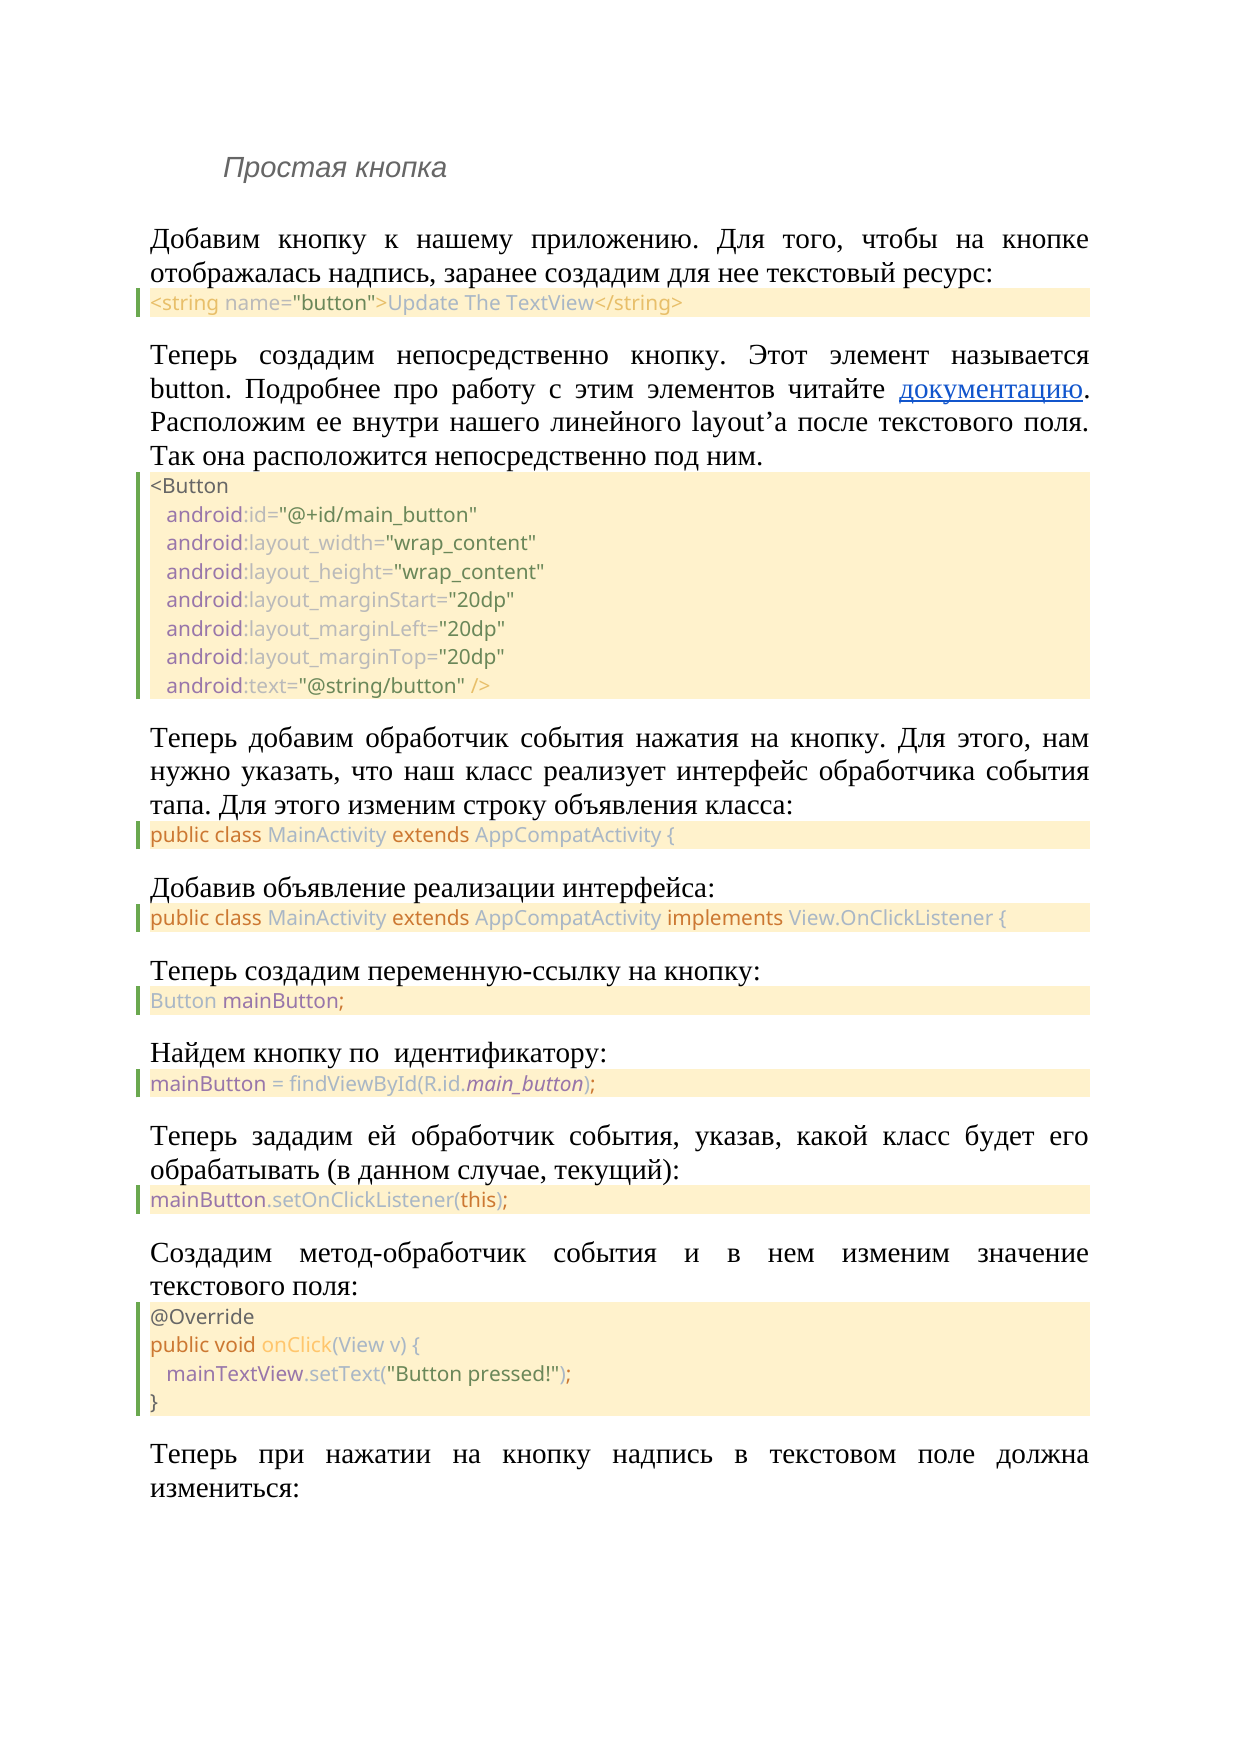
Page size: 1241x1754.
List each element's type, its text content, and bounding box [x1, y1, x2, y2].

subtitle android:layout_marginStart="20dp" [150, 585, 1090, 614]
subtitle mainButton = findViewById(R.id.main_button); [150, 1069, 1090, 1097]
subtitle mainButton.setOnClickListener(this); [150, 1185, 1090, 1214]
subtitle android:layout_height="wrap_content" [150, 557, 1090, 585]
subtitle android:layout_marginTop="20dp" [150, 642, 1090, 671]
text Создадим метод-обработчик события и в нем изменим значение текстового поля: [150, 1235, 1090, 1302]
subtitle <Button [150, 472, 1090, 500]
text Теперь при нажатии на кнопку надпись в текстовом поле должна измениться: [150, 1436, 1090, 1503]
subtitle mainTextView.setText("Button pressed!"); [150, 1359, 1090, 1387]
subtitle @Override [150, 1302, 1090, 1330]
subtitle <string name="button">Update The TextView</string> [150, 288, 1090, 317]
subtitle android:id="@+id/main_button" [150, 500, 1090, 528]
subtitle public void onClick(View v) { [150, 1330, 1090, 1359]
text Добавим кнопку к нашему приложению. Для того, чтобы на кнопке отображалась надпись, заранее создадим для нее текстовый ресурс: [150, 221, 1090, 288]
subtitle Button mainButton; [150, 986, 1090, 1015]
text Теперь добавим обработчик события нажатия на кнопку. Для этого, нам нужно указать, что наш класс реализует интерфейс обработчика события тапа. Для этого изменим строку объявления класса: [150, 720, 1090, 821]
subtitle public class MainActivity extends AppCompatActivity implements View.OnClickListener { [150, 903, 1090, 932]
subtitle public class MainActivity extends AppCompatActivity { [150, 821, 1090, 849]
subtitle } [150, 1387, 1090, 1416]
text Теперь зададим ей обработчик события, указав, какой класс будет его обрабатывать (в данном случае, текущий): [150, 1118, 1090, 1185]
text Теперь создадим переменную-ссылку на кнопку: [150, 953, 1090, 986]
subtitle android:layout_width="wrap_content" [150, 528, 1090, 557]
text Найдем кнопку по идентификатору: [150, 1036, 1090, 1069]
subtitle android:text="@string/button" /> [150, 671, 1090, 699]
subtitle android:layout_marginLeft="20dp" [150, 614, 1090, 642]
text Добавив объявление реализации интерфейса: [150, 870, 1090, 903]
text Теперь создадим непосредственно кнопку. Этот элемент называется button. Подробнее про работу с этим элементов читайте документацию. Расположим ее внутри нашего линейного layout’а после текстового поля. Так она расположится непосредственно под ним. [150, 337, 1090, 472]
subtitle Простая кнопка [150, 150, 1090, 183]
